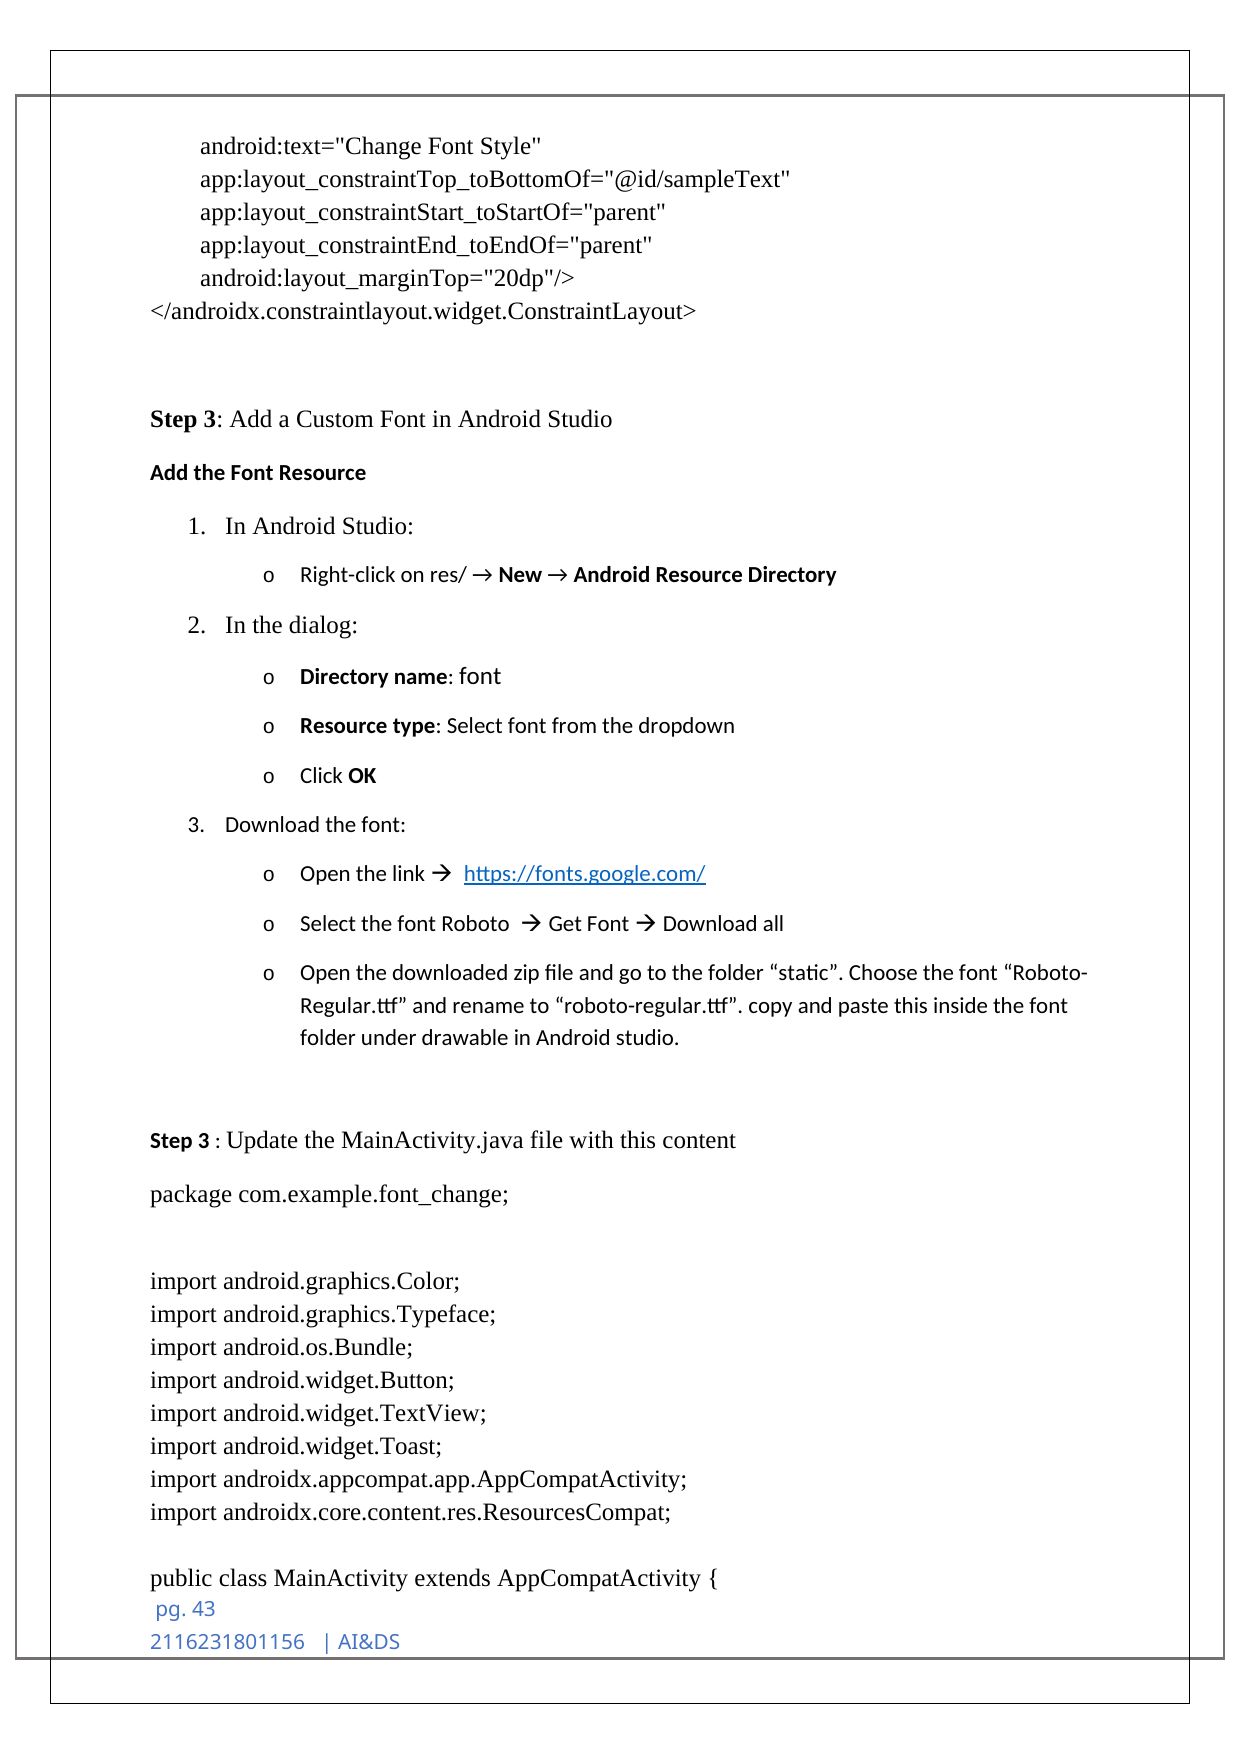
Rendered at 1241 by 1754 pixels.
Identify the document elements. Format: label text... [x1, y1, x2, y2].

text package com.example.font_change; [150, 1179, 1090, 1208]
text Step 3: Add a Custom Font in Android Studio [150, 404, 1090, 433]
list Click OK [262, 761, 1090, 789]
text Step 3 : Update the MainActivity.java file with this content [150, 1125, 1090, 1154]
list Download the font: [187, 810, 1090, 838]
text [150, 1233, 1090, 1592]
list Directory name: font [262, 660, 1090, 690]
list Open the downloaded zip file and go to the folder “static”. Choose the font “Roboto-Regular.ttf” and rename to “roboto-regular.ttf”. copy and paste this inside the font folder under drawable in Android studio. [262, 958, 1090, 1051]
list In Android Studio: [187, 511, 1090, 540]
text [150, 131, 1090, 325]
list Right-click on res/ → New → Android Resource Directory [262, 561, 1090, 589]
text Add the Font Resource [150, 458, 1090, 486]
list In the dialog: [187, 610, 1090, 639]
list Select the font Roboto Get Font Download all [262, 909, 1090, 937]
list Open the link https://fonts.google.com/ [262, 859, 1090, 888]
list Resource type: Select font from the dropdown [262, 711, 1090, 740]
